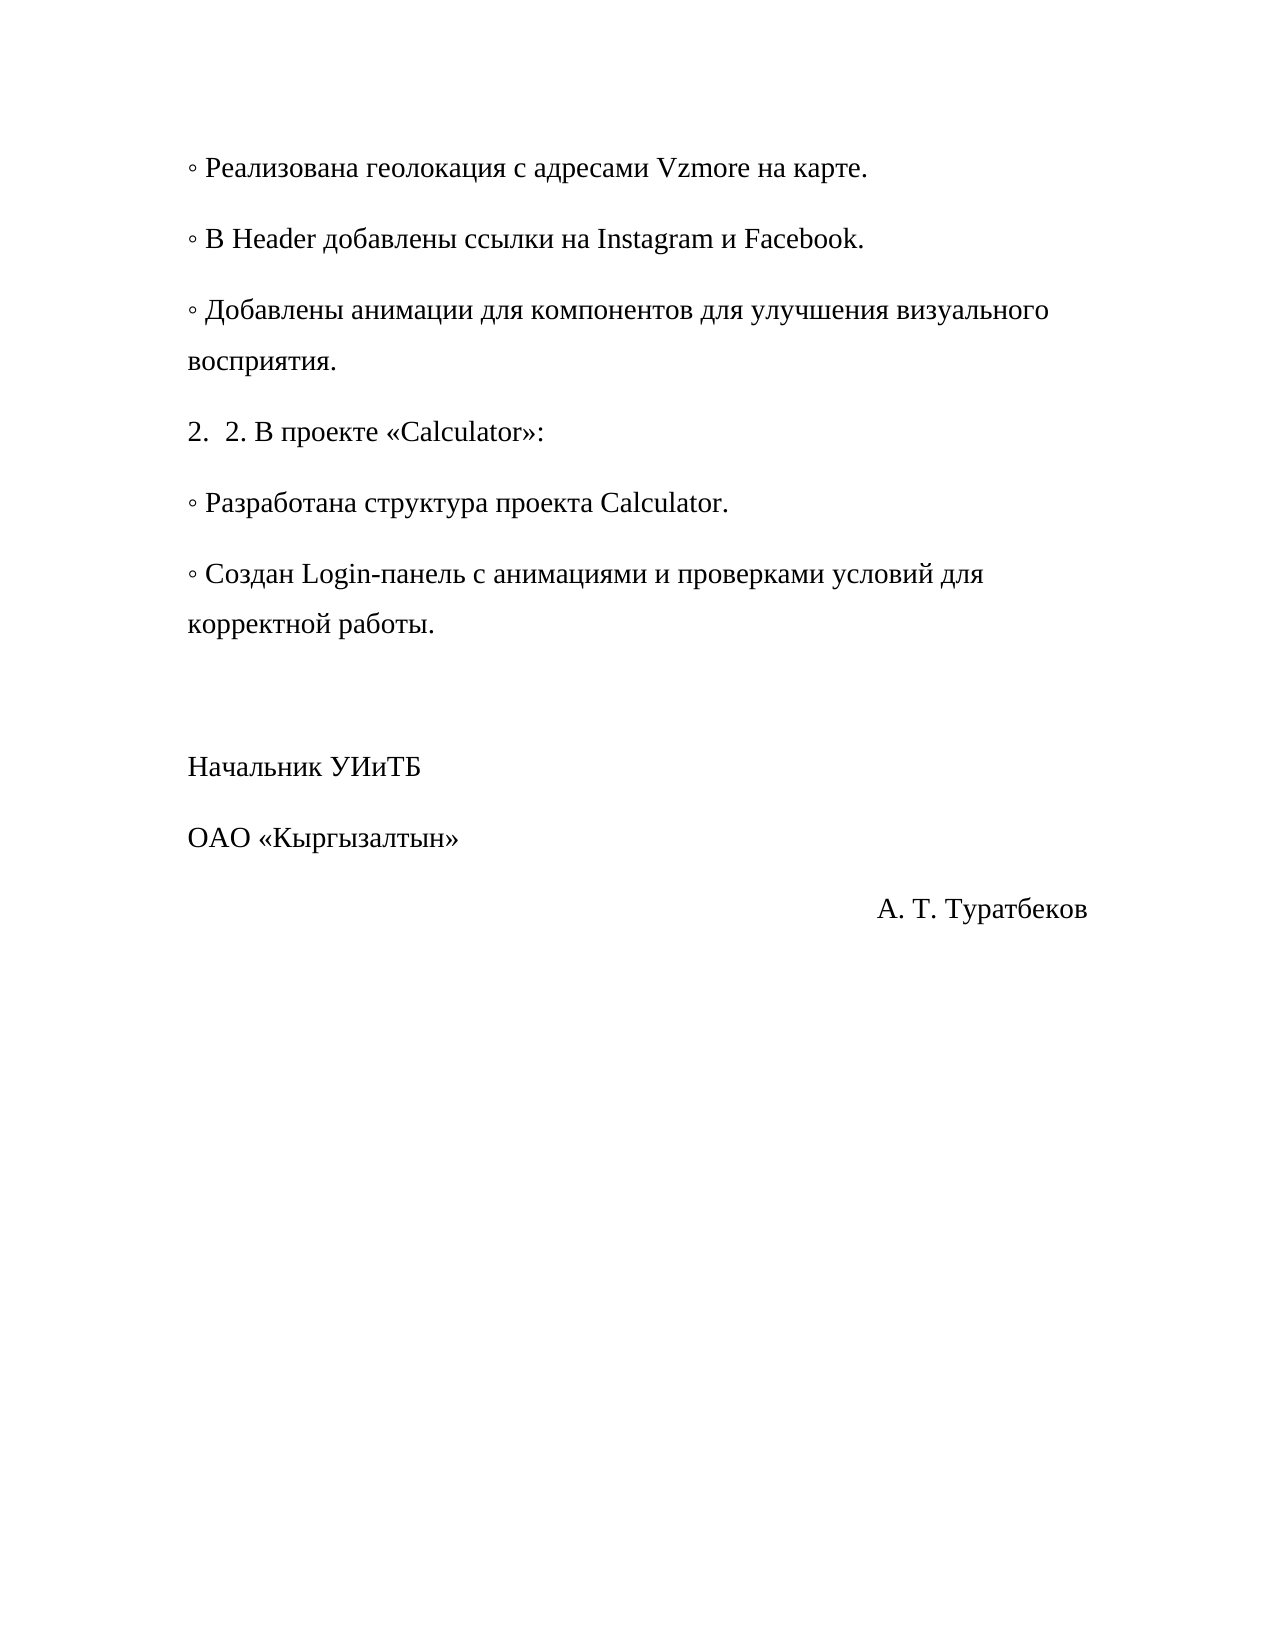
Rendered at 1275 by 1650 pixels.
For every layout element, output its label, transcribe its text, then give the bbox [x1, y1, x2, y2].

text ◦ Разработана структура проекта Calculator. [187, 485, 1087, 518]
text А. Т. Туратбеков [187, 891, 1087, 924]
text ◦ Создан Login-панель с анимациями и проверками условий для корректной работы. [187, 556, 1087, 640]
text ◦ Добавлены анимации для компонентов для улучшения визуального восприятия. [187, 292, 1087, 376]
list 2. В проекте «Calculator»: [187, 414, 1087, 447]
text ОАО «Кыргызалтын» [187, 820, 1087, 853]
text ◦ Реализована геолокация с адресами Vzmore на карте. [187, 150, 1087, 183]
text ◦ В Header добавлены ссылки на Instagram и Facebook. [187, 221, 1087, 255]
text Начальник УИиТБ [187, 749, 1087, 782]
